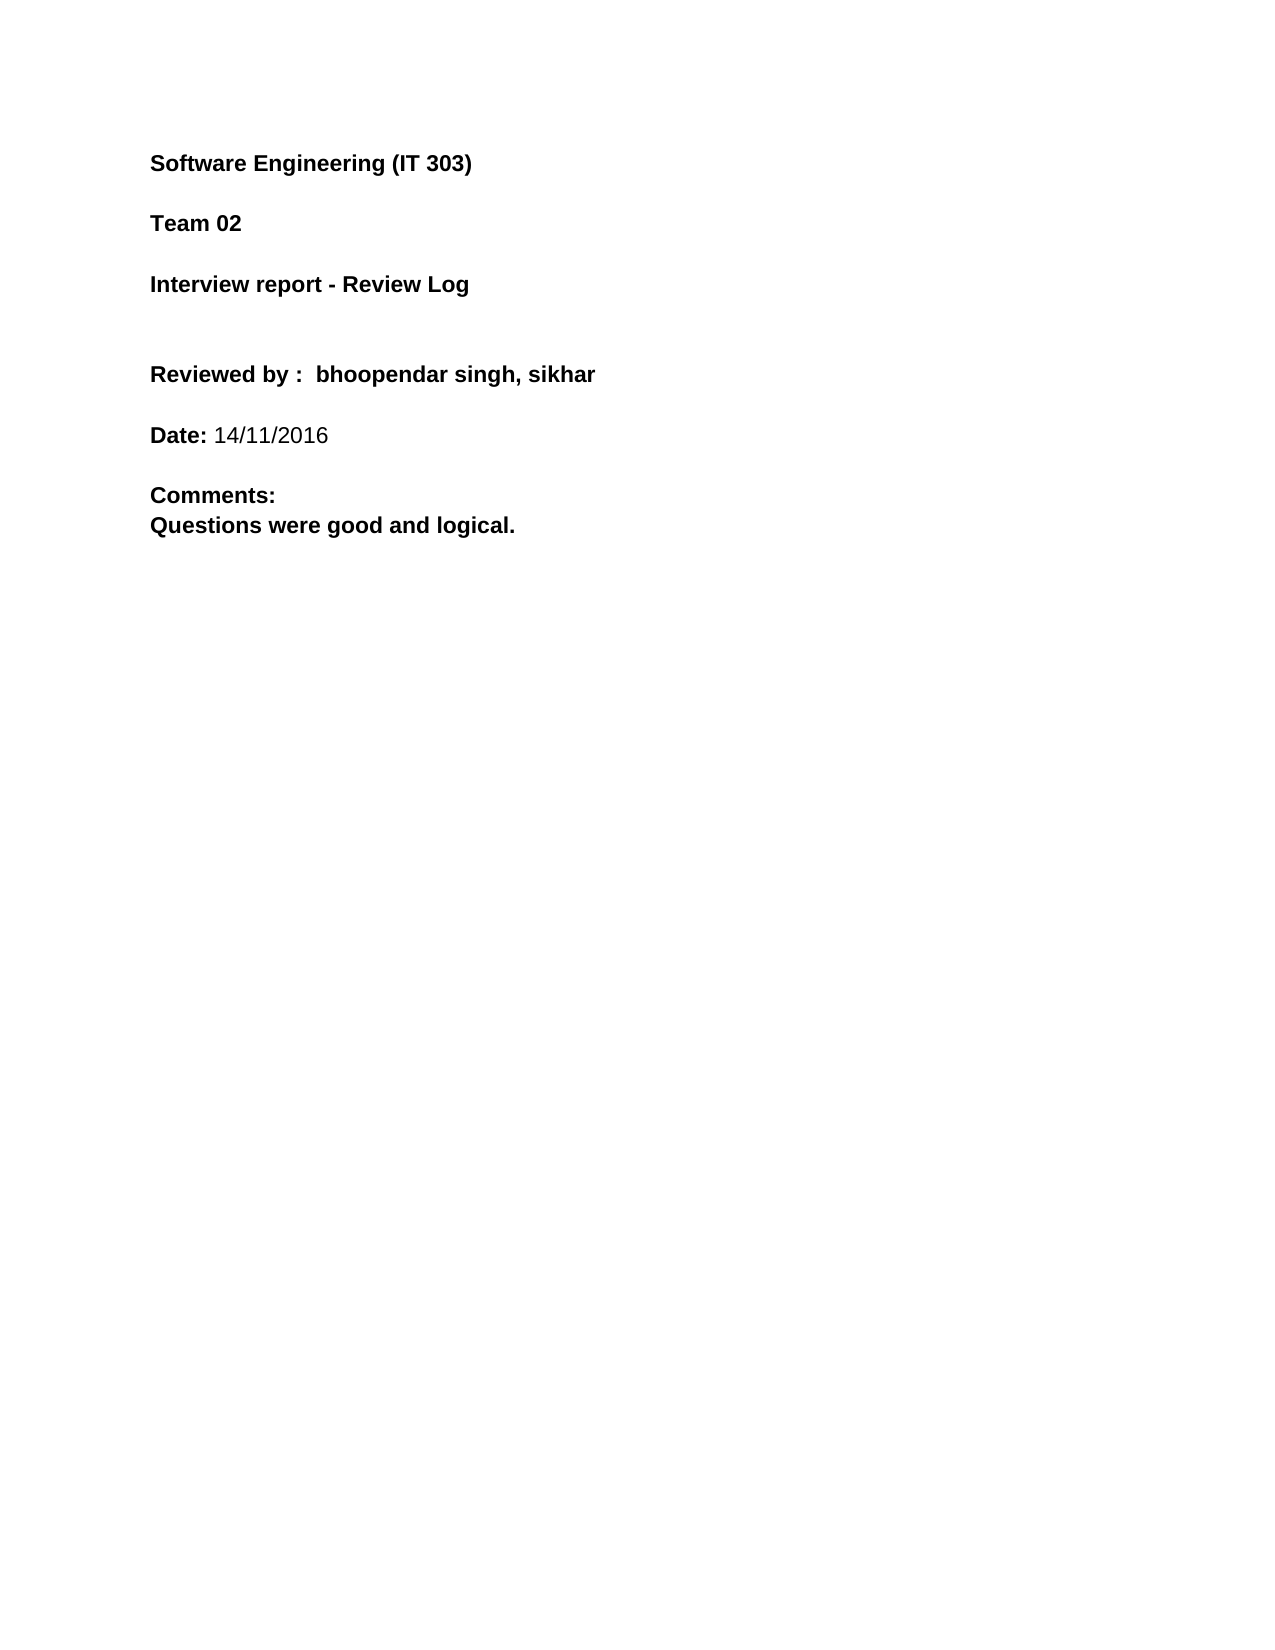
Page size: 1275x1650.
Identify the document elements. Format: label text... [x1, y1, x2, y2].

text Date: 14/11/2016 [150, 422, 1125, 448]
text Comments: [150, 482, 1125, 509]
text Software Engineering (IT 303) [150, 150, 1125, 176]
text Questions were good and logical. [150, 512, 1125, 539]
text Interview report - Review Log [150, 271, 1125, 297]
text Team 02 [150, 210, 1125, 237]
text Reviewed by : bhoopendar singh, sikhar [150, 361, 1125, 388]
